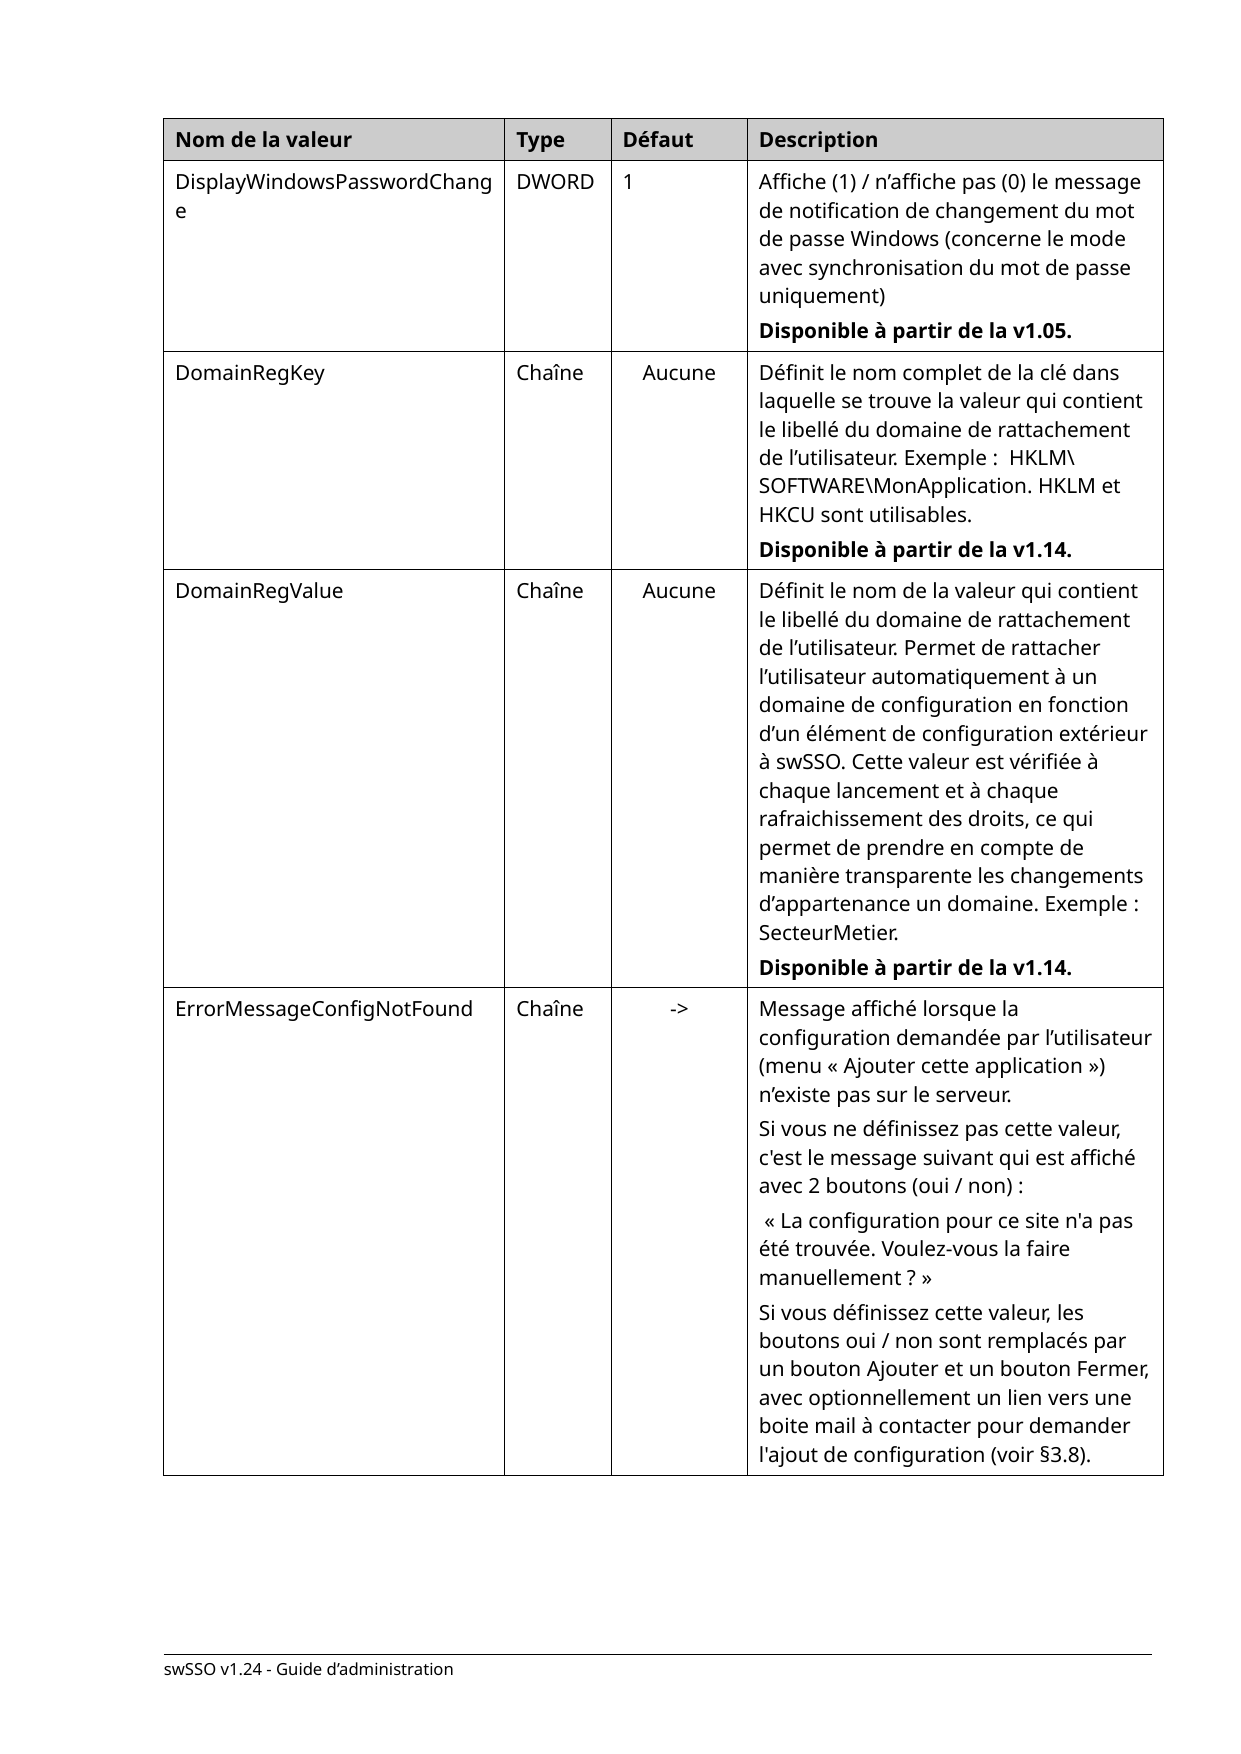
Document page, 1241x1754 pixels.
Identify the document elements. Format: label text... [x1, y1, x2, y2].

table_cell Aucune [612, 570, 747, 987]
table_cell DomainRegKey [164, 352, 504, 569]
table_cell Aucune [612, 352, 747, 569]
table_header Type [505, 119, 611, 160]
table_header Description [748, 119, 1163, 160]
table_cell -> [612, 988, 747, 1474]
table_cell Chaîne [505, 352, 611, 569]
table_header Défaut [612, 119, 747, 160]
table_cell DisplayWindowsPasswordChange [164, 161, 504, 351]
table_cell DomainRegValue [164, 570, 504, 987]
table_cell ErrorMessageConfigNotFound [164, 988, 504, 1474]
table_cell Définit le nom complet de la clé dans laquelle se trouve la valeur qui contient le libellé du domaine de rattachement de l’utilisateur. Exemple : HKLM\SOFTWARE\MonApplication. HKLM et HKCU sont utilisables. Disponible à partir de la v1.14. [748, 352, 1163, 569]
table_cell Message affiché lorsque la configuration demandée par l’utilisateur (menu « Ajouter cette application ») n’existe pas sur le serveur. Si vous ne définissez pas cette valeur, c'est le message suivant qui est affiché avec 2 boutons (oui / non) : « La configuration pour ce site n'a pas été trouvée. Voulez-vous la faire manuellement ? » Si vous définissez cette valeur, les boutons oui / non sont remplacés par un bouton Ajouter et un bouton Fermer, avec optionnellement un lien vers une boite mail à contacter pour demander l'ajout de configuration (voir §3.8). [748, 988, 1163, 1474]
table_header Nom de la valeur [164, 119, 504, 160]
table_cell Chaîne [505, 570, 611, 987]
table_cell Définit le nom de la valeur qui contient le libellé du domaine de rattachement de l’utilisateur. Permet de rattacher l’utilisateur automatiquement à un domaine de configuration en fonction d’un élément de configuration extérieur à swSSO. Cette valeur est vérifiée à chaque lancement et à chaque rafraichissement des droits, ce qui permet de prendre en compte de manière transparente les changements d’appartenance un domaine. Exemple : SecteurMetier. Disponible à partir de la v1.14. [748, 570, 1163, 987]
table_cell DWORD [505, 161, 611, 351]
table_cell Chaîne [505, 988, 611, 1474]
table_cell 1 [612, 161, 747, 351]
table_cell Affiche (1) / n’affiche pas (0) le message de notification de changement du mot de passe Windows (concerne le mode avec synchronisation du mot de passe uniquement) Disponible à partir de la v1.05. [748, 161, 1163, 351]
